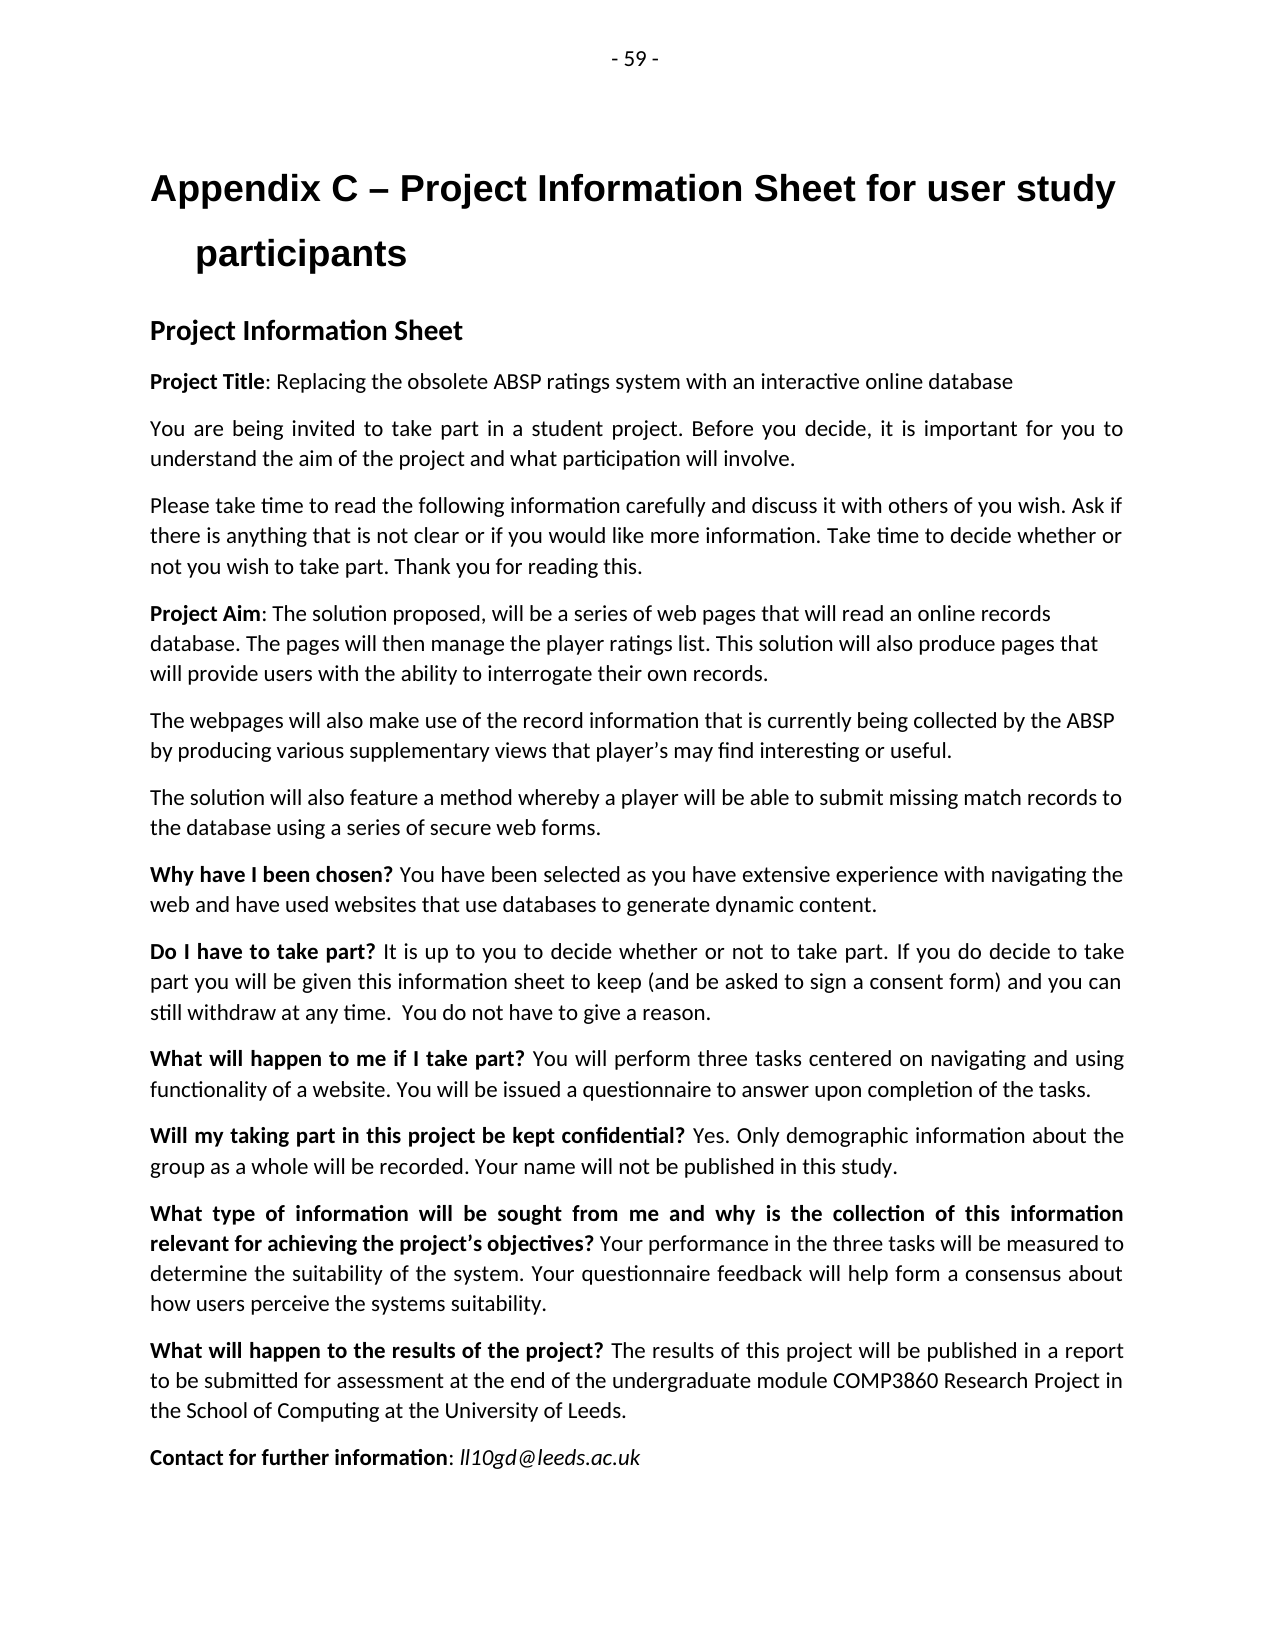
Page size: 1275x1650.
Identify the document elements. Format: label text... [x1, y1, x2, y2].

text Do I have to take part? It is up to you to decide whether or not to take part. If you do decide to take part you will be given this information sheet to keep (and be asked to sign a consent form) and you can still withdraw at any time. You do not have to give a reason. [150, 937, 1125, 1026]
text Project Aim: The solution proposed, will be a series of web pages that will read an online records database. The pages will then manage the player ratings list. This solution will also produce pages that will provide users with the ability to interrogate their own records. [150, 599, 1125, 687]
text Contact for further information: ll10gd@leeds.ac.uk [150, 1443, 1125, 1472]
text What type of information will be sought from me and why is the collection of this information relevant for achieving the project’s objectives? Your performance in the three tasks will be measured to determine the suitability of the system. Your questionnaire feedback will help form a consensus about how users perceive the systems suitability. [150, 1199, 1125, 1317]
text What will happen to the results of the project? The results of this project will be published in a report to be submitted for assessment at the end of the undergraduate module COMP3860 Research Project in the School of Computing at the University of Leeds. [150, 1336, 1125, 1425]
text You are being invited to take part in a student project. Before you decide, it is important for you to understand the aim of the project and what participation will involve. [150, 414, 1125, 473]
text Please take time to read the following information carefully and discuss it with others of you wish. Ask if there is anything that is not clear or if you would like more information. Take time to decide whether or not you wish to take part. Thank you for reading this. [150, 491, 1125, 580]
text Will my taking part in this project be kept confidential? Yes. Only demographic information about the group as a whole will be recorded. Your name will not be published in this study. [150, 1122, 1125, 1180]
text The webpages will also make use of the record information that is currently being collected by the ABSP by producing various supplementary views that player’s may find interesting or useful. [150, 706, 1125, 764]
text The solution will also feature a method whereby a player will be able to submit missing match records to the database using a series of secure web forms. [150, 783, 1125, 841]
subtitle Appendix C – Project Information Sheet for user study participants [150, 166, 1125, 274]
text Why have I been chosen? You have been selected as you have extensive experience with navigating the web and have used websites that use databases to generate dynamic content. [150, 860, 1125, 918]
text What will happen to me if I take part? You will perform three tasks centered on navigating and using functionality of a website. You will be issued a questionnaire to answer upon completion of the tasks. [150, 1073, 1125, 1103]
text Project Title: Replacing the obsolete ABSP ratings system with an interactive online database [150, 367, 1125, 396]
text Project Information Sheet [150, 312, 1125, 348]
